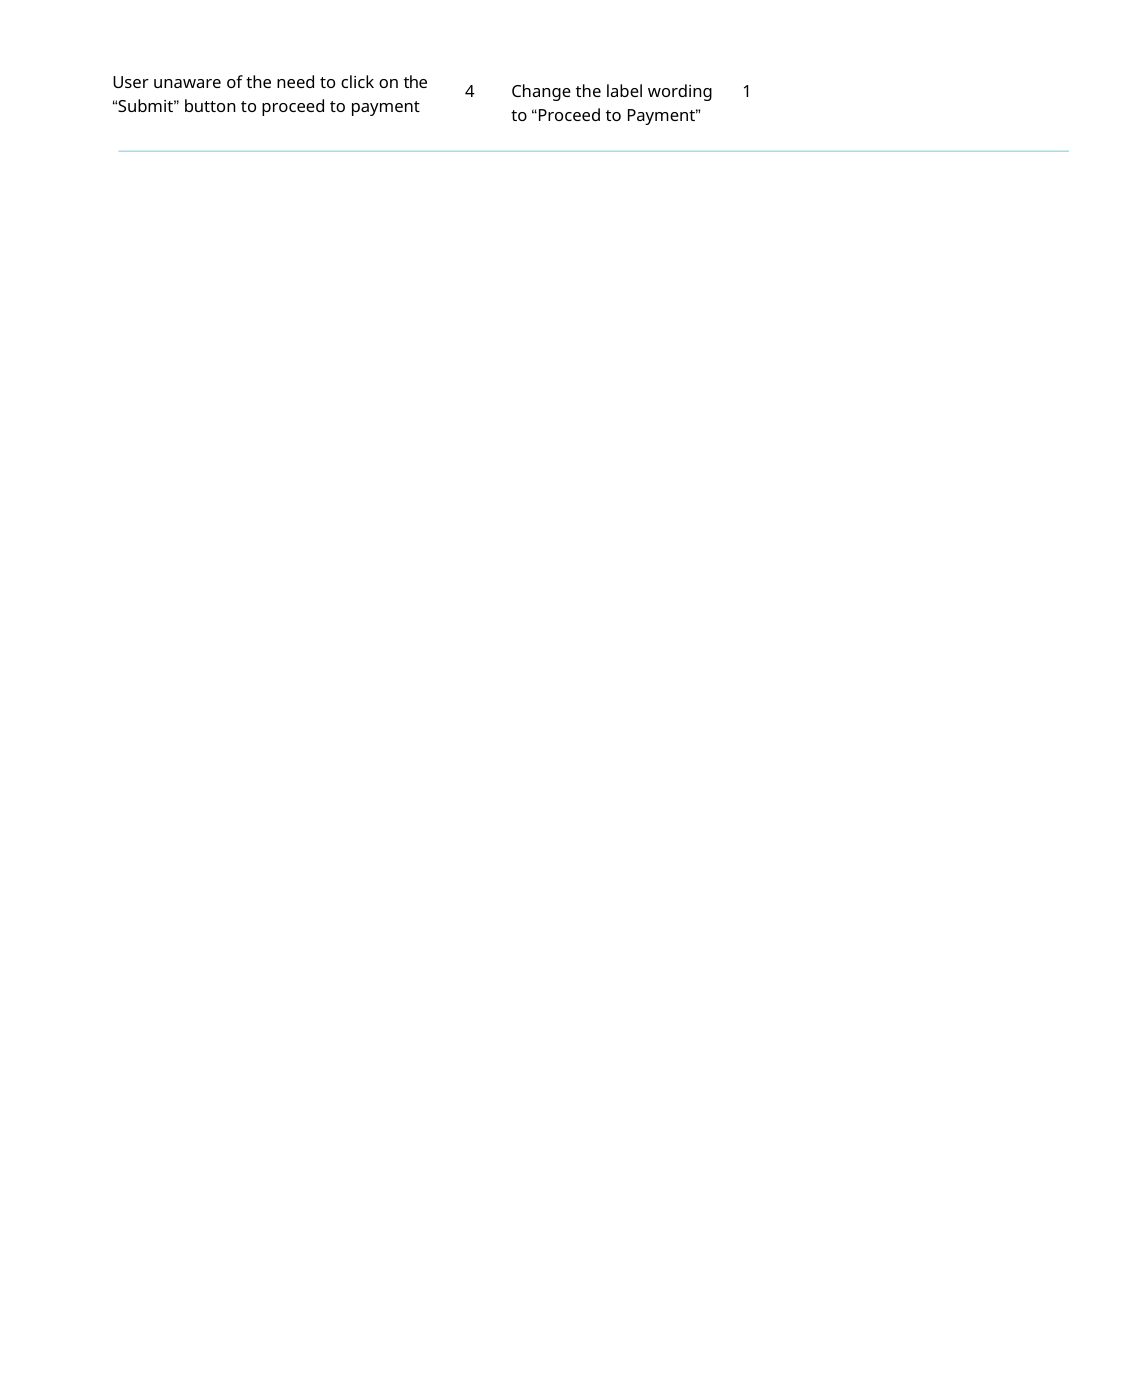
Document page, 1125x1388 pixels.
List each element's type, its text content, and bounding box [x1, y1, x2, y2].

text 4 Change the label wording 1 to “Proceed to Payment” [465, 79, 752, 126]
text “Submit” button to proceed to payment [112, 95, 428, 117]
text User unaware of the need to click on the [112, 71, 428, 93]
